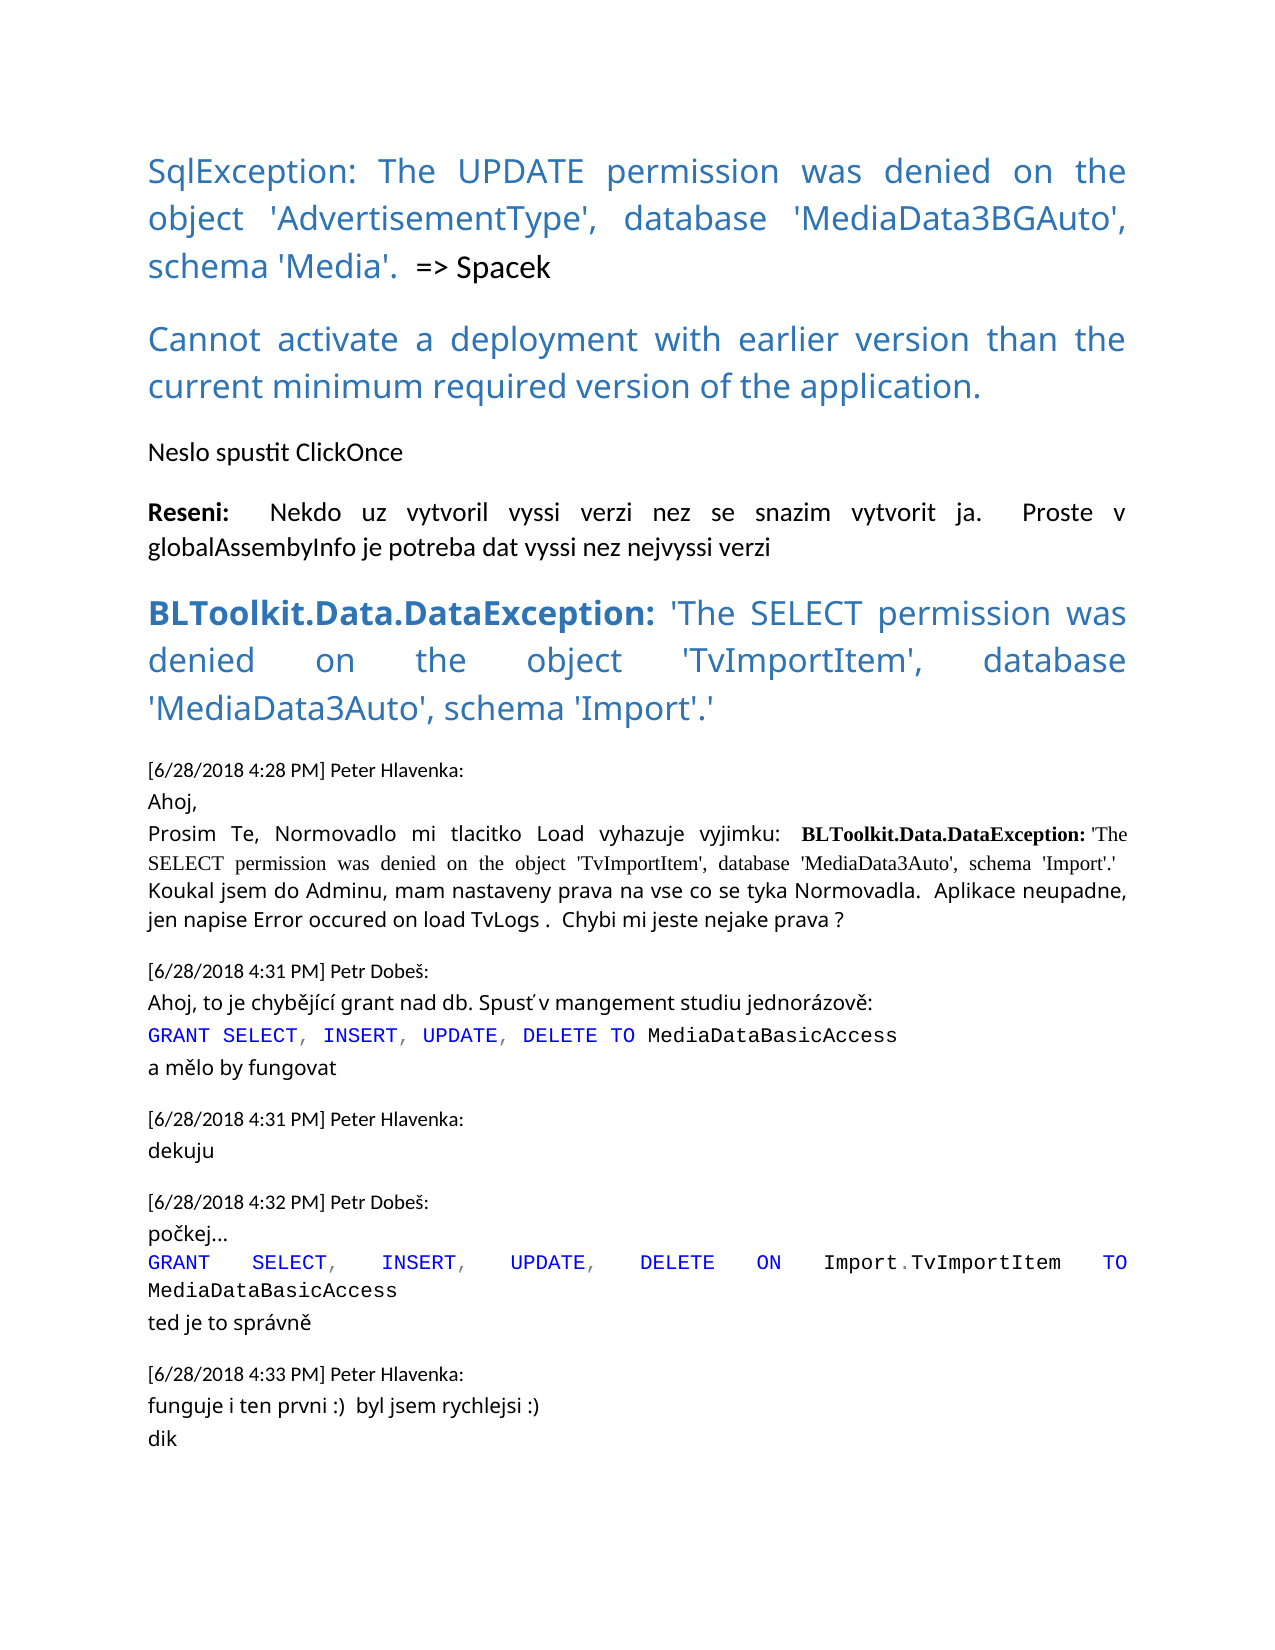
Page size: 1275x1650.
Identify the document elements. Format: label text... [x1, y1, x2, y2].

text [‎6/‎28/‎2018 4:31 PM] Petr Dobeš: [148, 958, 1127, 983]
text Ahoj, [148, 787, 1127, 815]
subtitle Cannot activate a deployment with earlier version than the current minimum required version of the application. [148, 315, 1127, 408]
text GRANT SELECT, INSERT, UPDATE, DELETE ON Import.TvImportItem TO MediaDataBasicAccess [148, 1252, 1127, 1304]
text GRANT SELECT, INSERT, UPDATE, DELETE TO MediaDataBasicAccess [148, 1020, 1127, 1049]
text [‎6/‎28/‎2018 4:32 PM] Petr Dobeš: [148, 1189, 1127, 1215]
text Neslo spustit ClickOnce [148, 436, 1127, 469]
subtitle SqlException: The UPDATE permission was denied on the object 'AdvertisementType', database 'MediaData3BGAuto', schema 'Media'. => Spacek [148, 148, 1127, 288]
text dekuju [148, 1136, 1127, 1164]
text Ahoj, to je chybějící grant nad db. Spusť v mangement studiu jednorázově: [148, 988, 1127, 1016]
text počkej... [148, 1219, 1127, 1247]
subtitle BLToolkit.Data.DataException: 'The SELECT permission was denied on the object 'TvImportItem', database 'MediaData3Auto', schema 'Import'.' [148, 589, 1127, 730]
text Reseni: Nekdo uz vytvoril vyssi verzi nez se snazim vytvorit ja. Proste v globalAssembyInfo je potreba dat vyssi nez nejvyssi verzi [148, 495, 1127, 563]
text [‎6/‎28/‎2018 4:31 PM] Peter Hlavenka: [148, 1106, 1127, 1132]
text Prosim Te, Normovadlo mi tlacitko Load vyhazuje vyjimku: BLToolkit.Data.DataException: 'The SELECT permission was denied on the object 'TvImportItem', database 'MediaData3Auto', schema 'Import'.' Koukal jsem do Adminu, mam nastaveny prava na vse co se tyka Normovadla. Aplikace neupadne, jen napise Error occured on load TvLogs . Chybi mi jeste nejake prava ? [148, 819, 1127, 933]
text a mělo by fungovat [148, 1053, 1127, 1081]
text dik [148, 1424, 1127, 1452]
text [‎6/‎28/‎2018 4:28 PM] Peter Hlavenka: [148, 757, 1127, 783]
text funguje i ten prvni :) byl jsem rychlejsi :) [148, 1391, 1127, 1419]
text ted je to správně [148, 1308, 1127, 1336]
text [‎6/‎28/‎2018 4:33 PM] Peter Hlavenka: [148, 1361, 1127, 1387]
